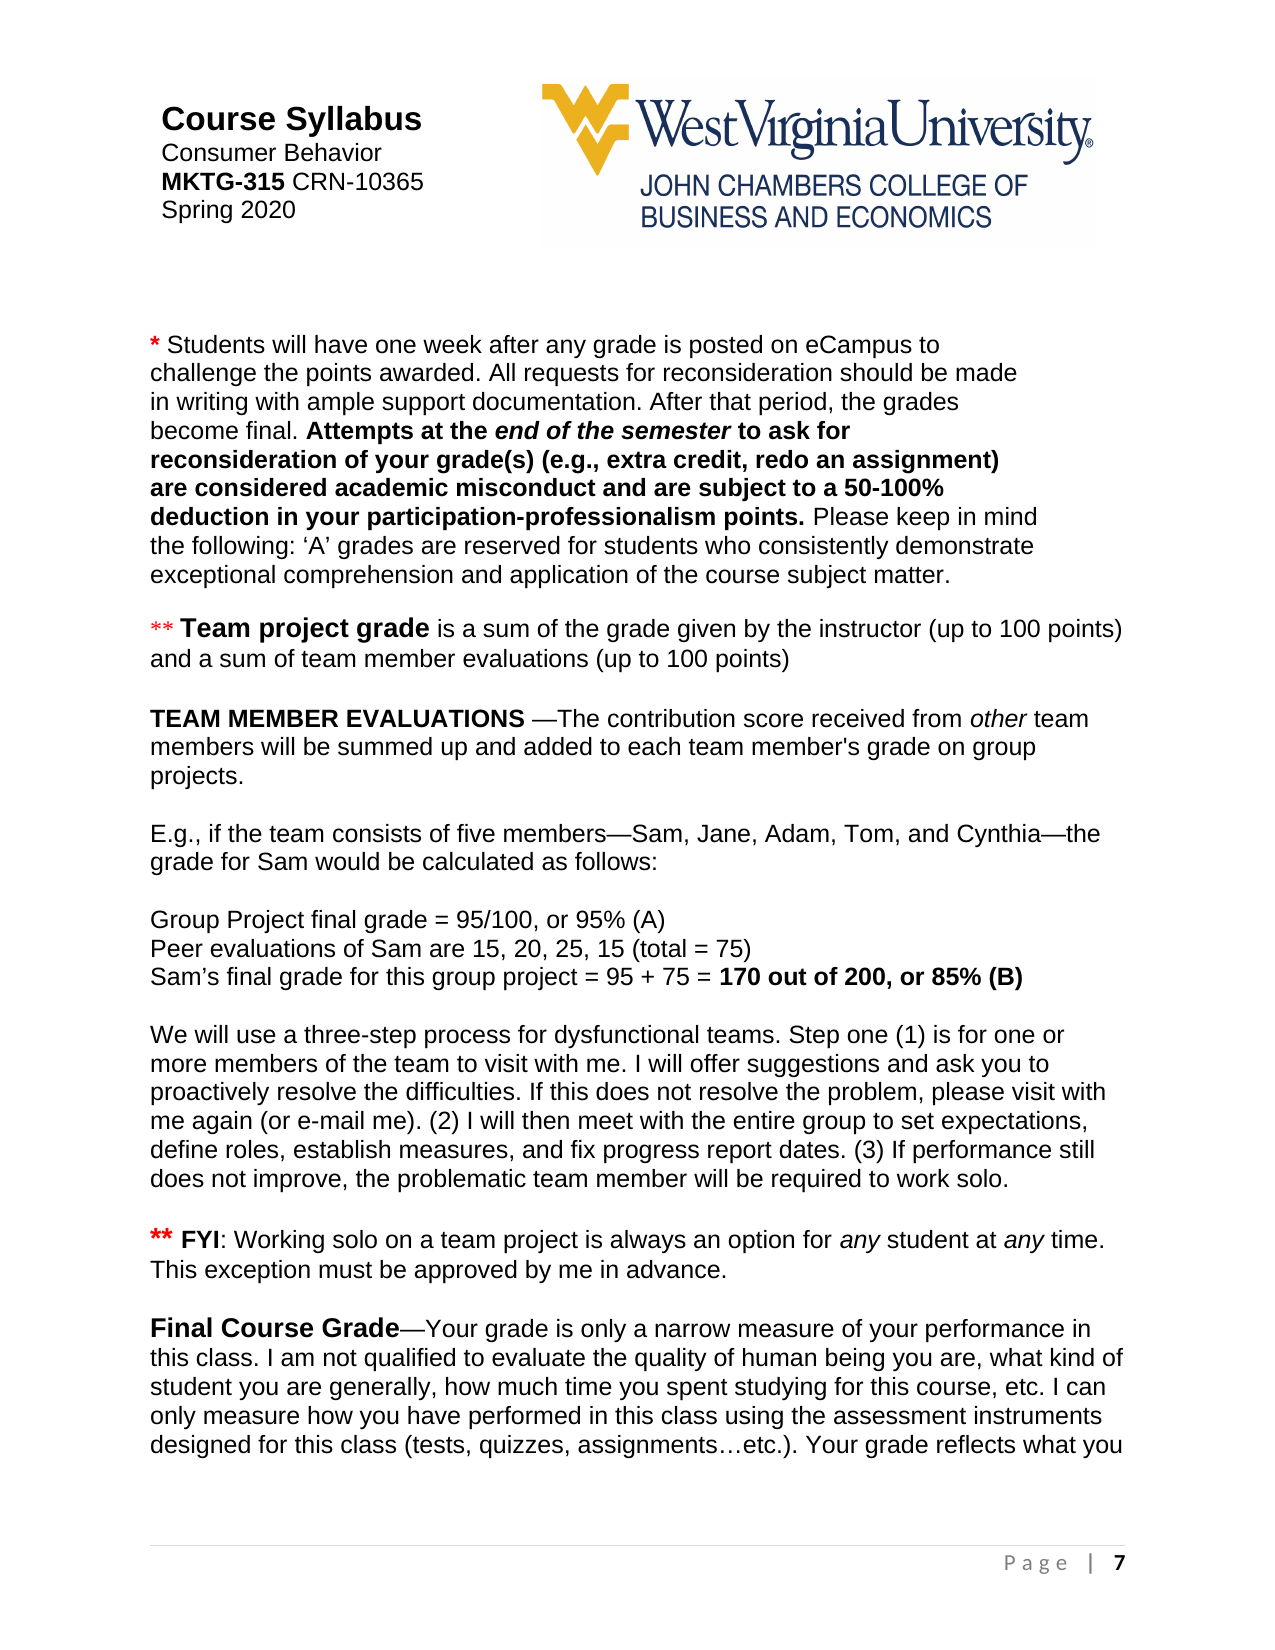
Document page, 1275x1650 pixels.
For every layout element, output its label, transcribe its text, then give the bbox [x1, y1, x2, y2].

text We will use a three-step process for dysfunctional teams. Step one (1) is for one or more members of the team to visit with me. I will offer suggestions and ask you to proactively resolve the difficulties. If this does not resolve the problem, please visit with me again (or e-mail me). (2) I will then meet with the entire group to set expectations, define roles, establish measures, and fix progress report dates. (3) If performance still does not improve, the problematic team member will be required to work solo. [150, 1020, 1125, 1192]
text * Students will have one week after any grade is posted on eCampus to challenge the points awarded. All requests for reconsideration should be made in writing with ample support documentation. After that period, the grades become final. Attempts at the end of the semester to ask for reconsideration of your grade(s) (e.g., extra credit, redo an assignment) are considered academic misconduct and are subject to a 50-100% deduction in your participation-professionalism points. Please keep in mind the following: ‘A’ grades are reserved for students who consistently demonstrate exceptional comprehension and application of the course subject matter. [150, 329, 1041, 588]
text ** Team project grade is a sum of the grade given by the instructor (up to 100 points) and a sum of team member evaluations (up to 100 points) [150, 612, 1125, 672]
text ** FYI: Working solo on a team project is always an option for any student at any time. This exception must be approved by me in advance. [150, 1221, 1125, 1283]
text E.g., if the team consists of five members—Sam, Jane, Adam, Tom, and Cynthia—the grade for Sam would be calculated as follows: [150, 818, 1125, 876]
text Peer evaluations of Sam are 15, 20, 25, 15 (total = 75) [150, 933, 1125, 962]
picture [538, 75, 1103, 249]
text TEAM MEMBER EVALUATIONS —The contribution score received from other team members will be summed up and added to each team member's grade on group projects. [150, 703, 1125, 790]
text Group Project final grade = 95/100, or 95% (A) [150, 905, 1125, 933]
text Sam’s final grade for this group project = 95 + 75 = 170 out of 200, or 85% (B) [150, 962, 1125, 991]
